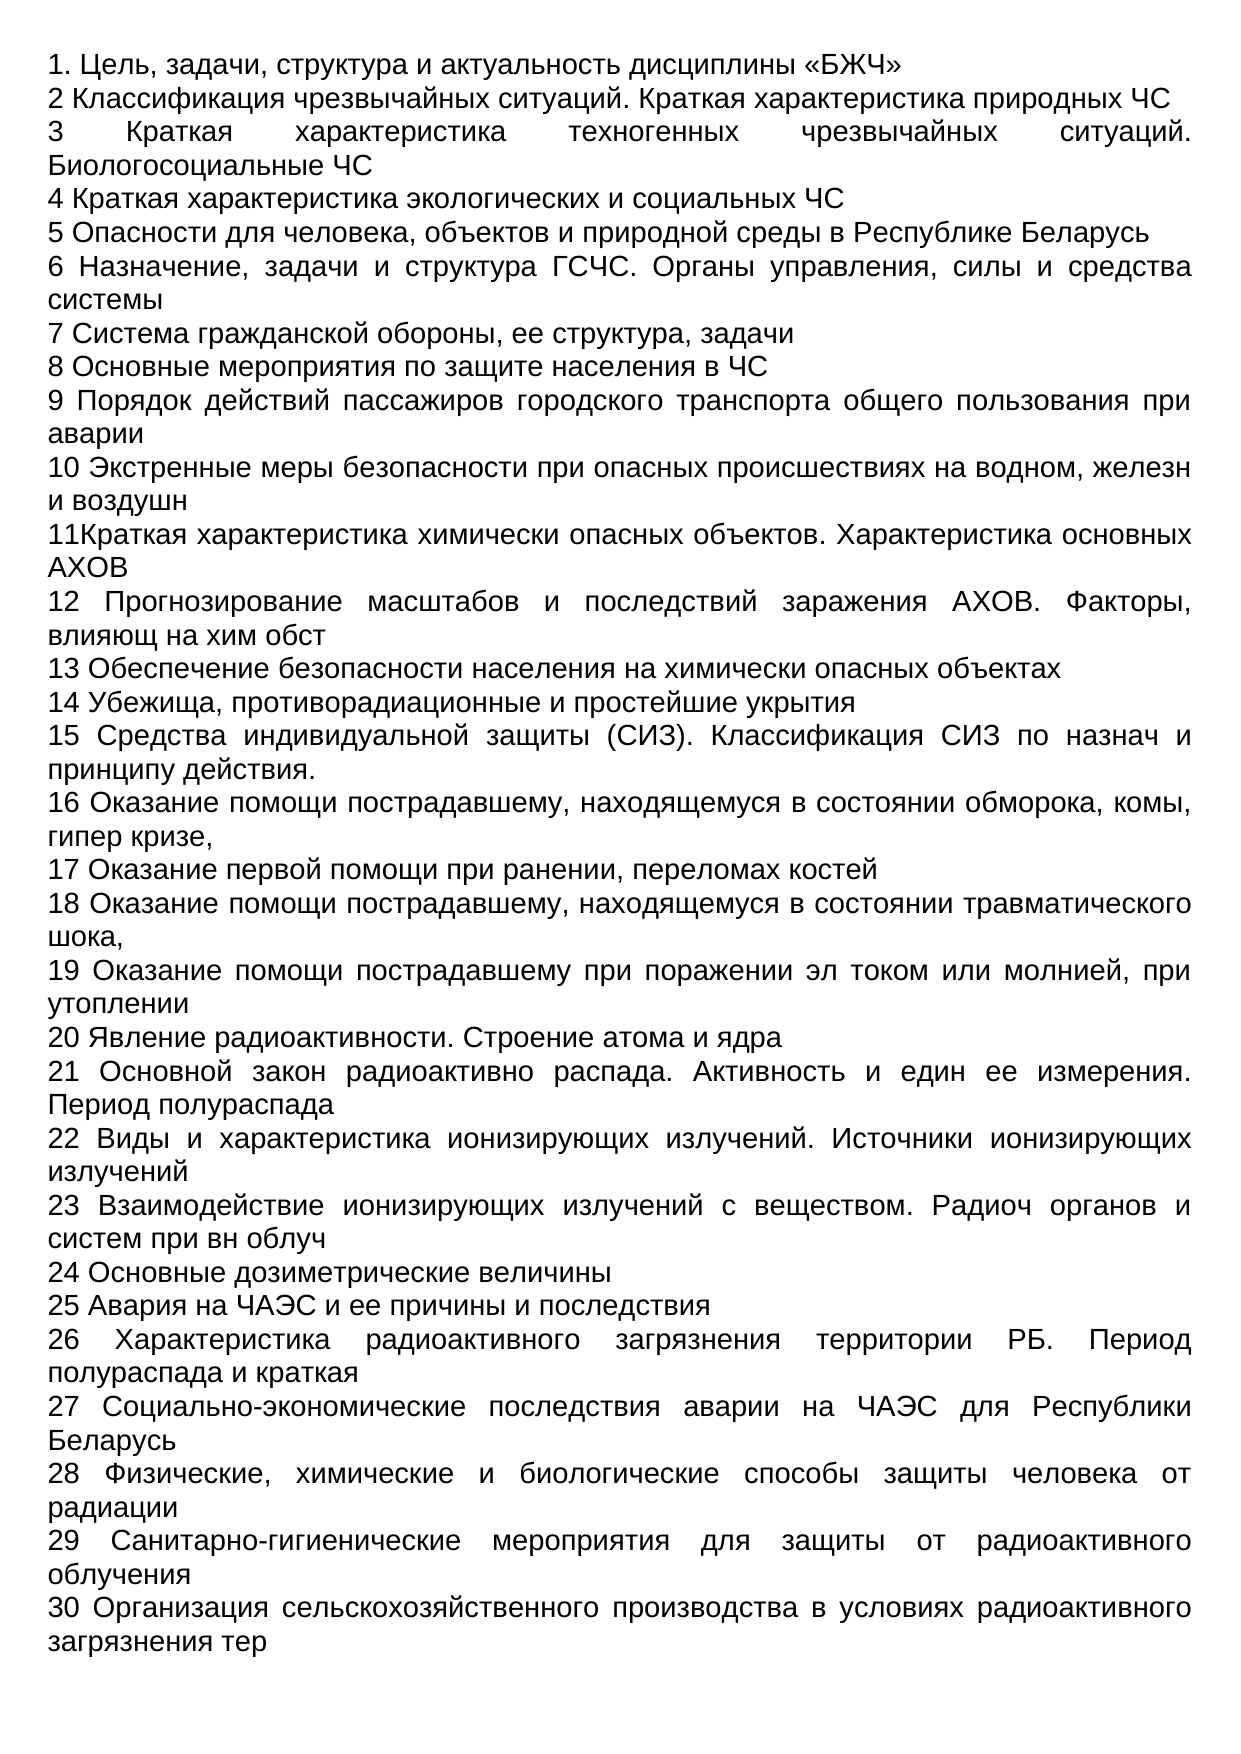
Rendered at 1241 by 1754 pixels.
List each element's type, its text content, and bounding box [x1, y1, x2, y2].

text 26 Характеристика радиоактивного загрязнения территории РБ. Период полураспада и краткая [47, 1322, 1193, 1389]
text 28 Физические, химические и биологические способы защиты человека от радиации [47, 1456, 1193, 1523]
text 6 Назначение, задачи и структура ГСЧС. Органы управления, силы и средства системы [47, 248, 1193, 316]
text 4 Краткая характеристика экологических и социальных ЧС [47, 181, 1193, 215]
text 12 Прогнозирование масштабов и последствий заражения АХОВ. Факторы, влияющ на хим обст [47, 584, 1193, 651]
text 2 Классификация чрезвычайных ситуаций. Краткая характеристика природных ЧС [47, 81, 1193, 114]
text 25 Авария на ЧАЭС и ее причины и последствия [47, 1288, 1193, 1322]
text 1. Цель, задачи, структура и актуальность дисциплины «БЖЧ» [47, 47, 1193, 81]
text 27 Социально-экономические последствия аварии на ЧАЭС для Республики Беларусь [47, 1389, 1193, 1456]
text 13 Обеспечение безопасности населения на химически опасных объектах [47, 651, 1193, 684]
text 20 Явление радиоактивности. Строение атома и ядра [47, 1020, 1193, 1053]
text 15 Средства индивидуальной защиты (СИЗ). Классификация СИЗ по назнач и принципу действия. [47, 718, 1193, 785]
text 29 Санитарно-гигиенические мероприятия для защиты от радиоактивного облучения [47, 1523, 1193, 1590]
text 11Краткая характеристика химически опасных объектов. Характеристика основных АХОВ [47, 517, 1193, 584]
text 3 Краткая характеристика техногенных чрезвычайных ситуаций. Биологосоциальные ЧС [47, 114, 1193, 181]
text 23 Взаимодействие ионизирующих излучений с веществом. Радиоч органов и систем при вн облуч [47, 1188, 1193, 1255]
text 18 Оказание помощи пострадавшему, находящемуся в состоянии травматического шока, [47, 886, 1193, 953]
text 14 Убежища, противорадиационные и простейшие укрытия [47, 684, 1193, 718]
text 21 Основной закон радиоактивно распада. Активность и един ее измерения. Период полураспада [47, 1053, 1193, 1121]
text 8 Основные мероприятия по защите населения в ЧС [47, 349, 1193, 383]
text 16 Оказание помощи пострадавшему, находящемуся в состоянии обморока, комы, гипер кризе, [47, 785, 1193, 852]
text 5 Опасности для человека, объектов и природной среды в Республике Беларусь [47, 215, 1193, 248]
text 24 Основные дозиметрические величины [47, 1255, 1193, 1288]
text 19 Оказание помощи пострадавшему при поражении эл током или молнией, при утоплении [47, 953, 1193, 1020]
text 22 Виды и характеристика ионизирующих излучений. Источники ионизирующих излучений [47, 1121, 1193, 1188]
text 9 Порядок действий пассажиров городского транспорта общего пользования при аварии [47, 383, 1193, 450]
text 10 Экстренные меры безопасности при опасных происшествиях на водном, железн и воздушн [47, 450, 1193, 517]
text 17 Оказание первой помощи при ранении, переломах костей [47, 852, 1193, 886]
text 30 Организация сельскохозяйственного производства в условиях радиоактивного загрязнения тер [47, 1590, 1193, 1657]
text 7 Система гражданской обороны, ее структура, задачи [47, 316, 1193, 349]
